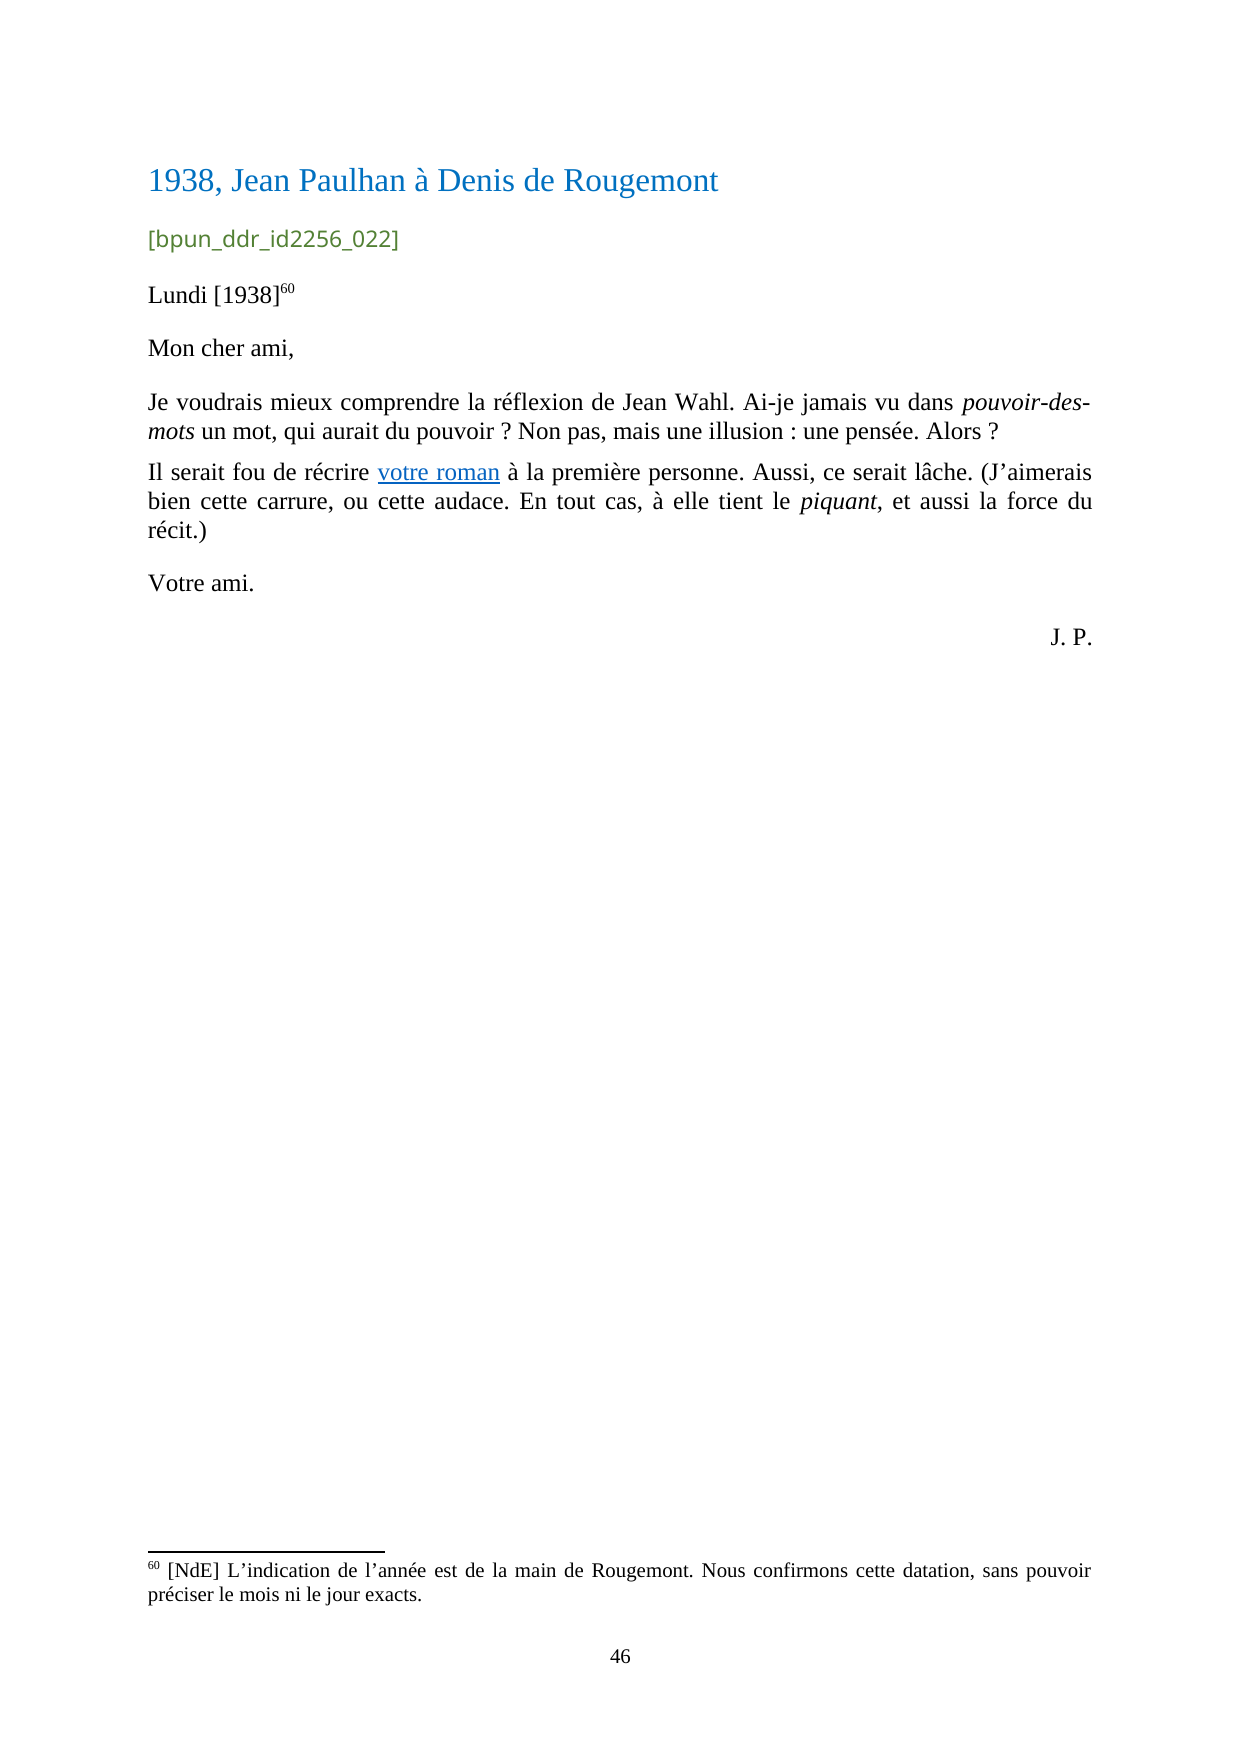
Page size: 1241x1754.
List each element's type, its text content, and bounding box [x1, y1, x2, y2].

text Je voudrais mieux comprendre la réflexion de Jean Wahl. Ai-je jamais vu dans pouvoir-des-mots un mot, qui aurait du pouvoir ? Non pas, mais une illusion : une pensée. Alors ? [148, 387, 1093, 445]
subtitle 1938, Jean Paulhan à Denis de Rougemont [148, 160, 1093, 198]
text Lundi [1938] [148, 280, 1093, 308]
text Il serait fou de récrire votre roman à la première personne. Aussi, ce serait lâche. (J’aimerais bien cette carrure, ou cette audace. En tout cas, à elle tient le piquant, et aussi la force du récit.) [148, 457, 1093, 543]
text J. P. [148, 622, 1093, 651]
text Votre ami. [148, 568, 1093, 597]
text Mon cher ami, [148, 333, 1093, 362]
text [bpun_ddr_id2256_022] [148, 223, 1093, 255]
